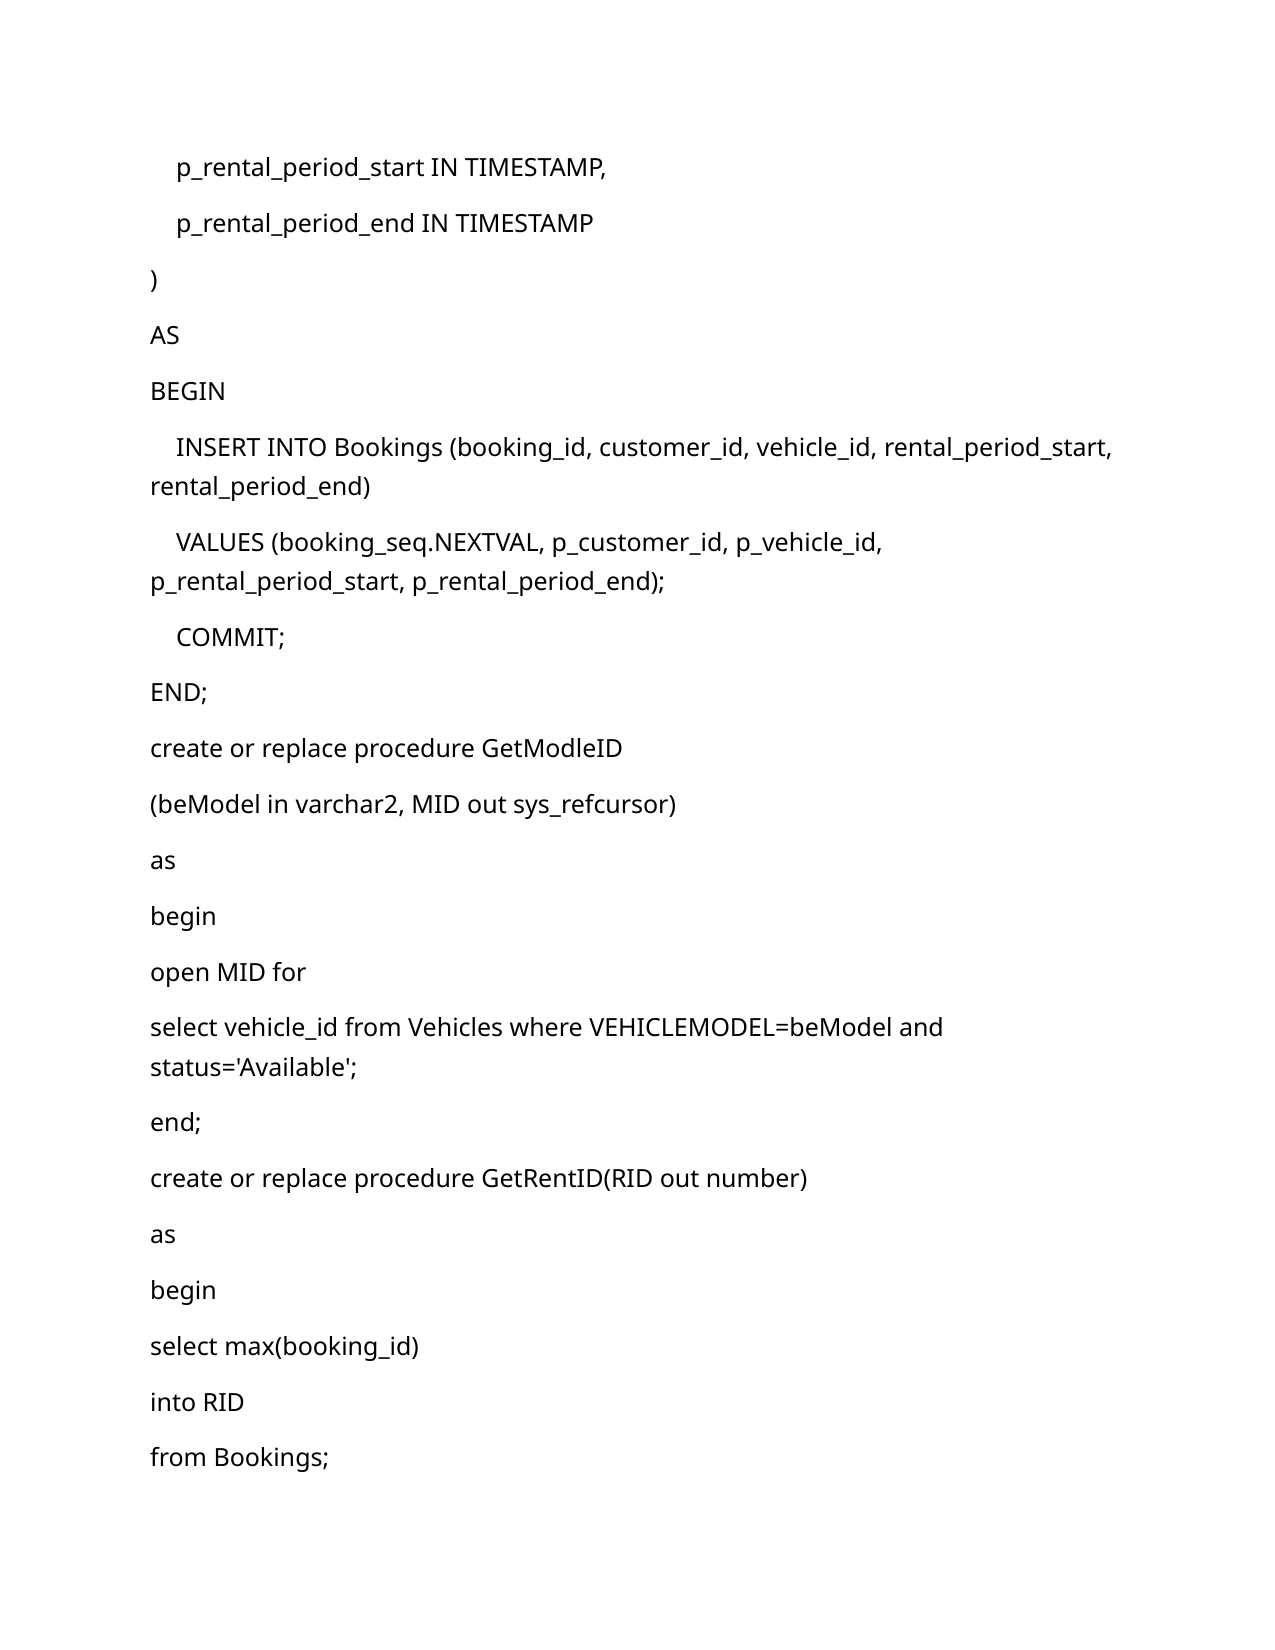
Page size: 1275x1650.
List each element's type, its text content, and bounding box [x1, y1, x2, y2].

text (beModel in varchar2, MID out sys_refcursor) [150, 787, 1125, 821]
text create or replace procedure GetRentID(RID out number) [150, 1161, 1125, 1195]
text into RID [150, 1384, 1125, 1418]
text AS [150, 317, 1125, 352]
text create or replace procedure GetModleID [150, 731, 1125, 765]
text ) [150, 262, 1125, 296]
text as [150, 1217, 1125, 1251]
text INSERT INTO Bookings (booking_id, customer_id, vehicle_id, rental_period_start, rental_period_end) [150, 429, 1125, 502]
text begin [150, 898, 1125, 932]
text p_rental_period_end IN TIMESTAMP [150, 206, 1125, 240]
text COMMIT; [150, 619, 1125, 653]
text select vehicle_id from Vehicles where VEHICLEMODEL=beModel and status='Available'; [150, 1010, 1125, 1083]
text VALUES (booking_seq.NEXTVAL, p_customer_id, p_vehicle_id, p_rental_period_start, p_rental_period_end); [150, 524, 1125, 597]
text open MID for [150, 954, 1125, 988]
text from Bookings; [150, 1440, 1125, 1474]
text END; [150, 675, 1125, 709]
text begin [150, 1272, 1125, 1307]
text as [150, 842, 1125, 877]
text p_rental_period_start IN TIMESTAMP, [150, 150, 1125, 184]
text BEGIN [150, 373, 1125, 407]
text select max(booking_id) [150, 1328, 1125, 1362]
text end; [150, 1105, 1125, 1139]
